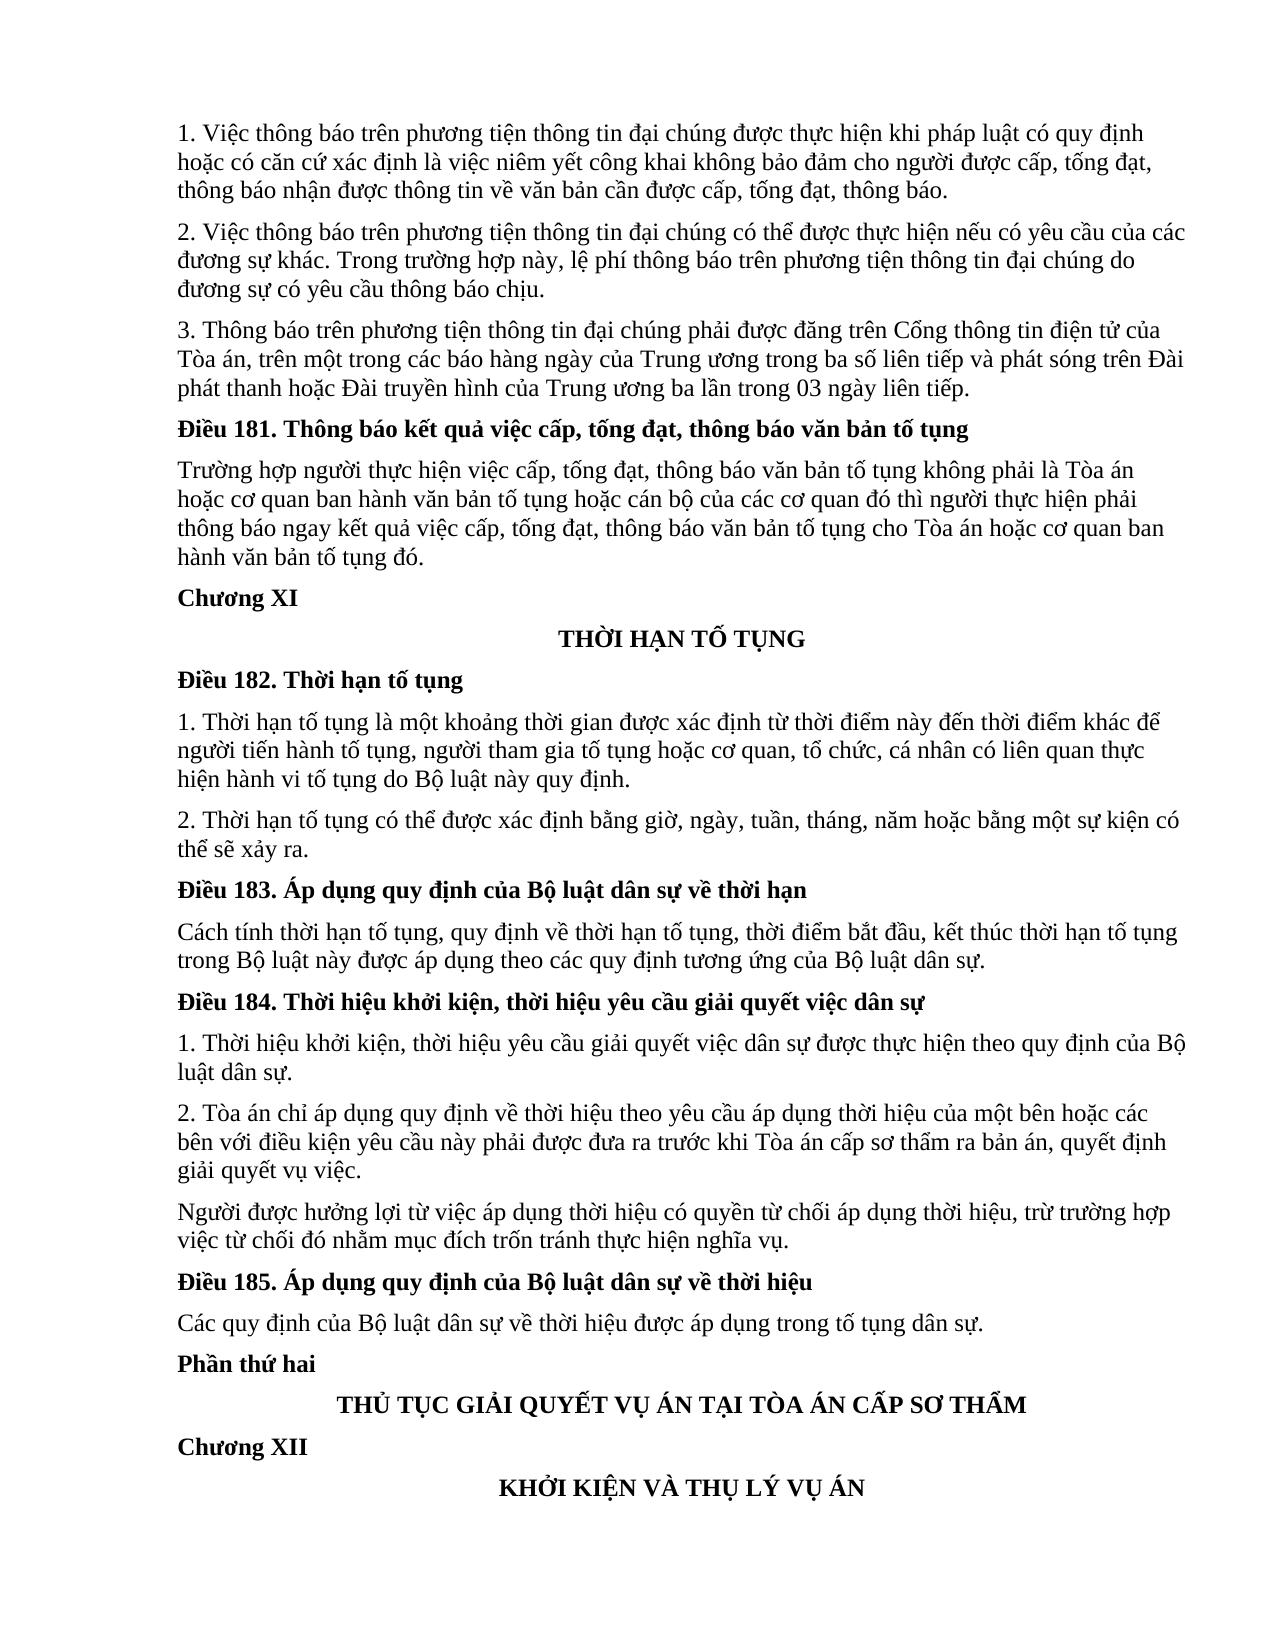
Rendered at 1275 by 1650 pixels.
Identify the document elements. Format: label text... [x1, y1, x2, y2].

text Điều 181. Thông báo kết quả việc cấp, tống đạt, thông báo văn bản tố tụng [177, 414, 1186, 443]
text Người được hưởng lợi từ việc áp dụng thời hiệu có quyền từ chối áp dụng thời hiệu, trừ trường hợp việc từ chối đó nhằm mục đích trốn tránh thực hiện nghĩa vụ. [177, 1197, 1186, 1254]
text 1. Việc thông báo trên phương tiện thông tin đại chúng được thực hiện khi pháp luật có quy định hoặc có căn cứ xác định là việc niêm yết công khai không bảo đảm cho người được cấp, tống đạt, thông báo nhận được thông tin về văn bản cần được cấp, tống đạt, thông báo. [177, 118, 1186, 204]
text THỦ TỤC GIẢI QUYẾT VỤ ÁN TẠI TÒA ÁN CẤP SƠ THẨM [177, 1391, 1186, 1419]
text Cách tính thời hạn tố tụng, quy định về thời hạn tố tụng, thời điểm bắt đầu, kết thúc thời hạn tố tụng trong Bộ luật này được áp dụng theo các quy định tương ứng của Bộ luật dân sự. [177, 917, 1186, 974]
text Điều 184. Thời hiệu khởi kiện, thời hiệu yêu cầu giải quyết việc dân sự [177, 987, 1186, 1016]
text Chương XII [177, 1432, 1186, 1461]
text 2. Việc thông báo trên phương tiện thông tin đại chúng có thể được thực hiện nếu có yêu cầu của các đương sự khác. Trong trường hợp này, lệ phí thông báo trên phương tiện thông tin đại chúng do đương sự có yêu cầu thông báo chịu. [177, 217, 1186, 303]
text KHỞI KIỆN VÀ THỤ LÝ VỤ ÁN [177, 1473, 1186, 1502]
text 1. Thời hiệu khởi kiện, thời hiệu yêu cầu giải quyết việc dân sự được thực hiện theo quy định của Bộ luật dân sự. [177, 1028, 1186, 1086]
text 2. Tòa án chỉ áp dụng quy định về thời hiệu theo yêu cầu áp dụng thời hiệu của một bên hoặc các bên với điều kiện yêu cầu này phải được đưa ra trước khi Tòa án cấp sơ thẩm ra bản án, quyết định giải quyết vụ việc. [177, 1098, 1186, 1184]
text Điều 182. Thời hạn tố tụng [177, 666, 1186, 694]
text 1. Thời hạn tố tụng là một khoảng thời gian được xác định từ thời điểm này đến thời điểm khác để người tiến hành tố tụng, người tham gia tố tụng hoặc cơ quan, tổ chức, cá nhân có liên quan thực hiện hành vi tố tụng do Bộ luật này quy định. [177, 707, 1186, 793]
text Các quy định của Bộ luật dân sự về thời hiệu được áp dụng trong tố tụng dân sự. [177, 1308, 1186, 1337]
text 2. Thời hạn tố tụng có thể được xác định bằng giờ, ngày, tuần, tháng, năm hoặc bằng một sự kiện có thể sẽ xảy ra. [177, 806, 1186, 863]
text Điều 185. Áp dụng quy định của Bộ luật dân sự về thời hiệu [177, 1267, 1186, 1296]
text Điều 183. Áp dụng quy định của Bộ luật dân sự về thời hạn [177, 876, 1186, 904]
text Trường hợp người thực hiện việc cấp, tống đạt, thông báo văn bản tố tụng không phải là Tòa án hoặc cơ quan ban hành văn bản tố tụng hoặc cán bộ của các cơ quan đó thì người thực hiện phải thông báo ngay kết quả việc cấp, tống đạt, thông báo văn bản tố tụng cho Tòa án hoặc cơ quan ban hành văn bản tố tụng đó. [177, 456, 1186, 571]
text Chương XI [177, 583, 1186, 612]
text THỜI HẠN TỐ TỤNG [177, 624, 1186, 653]
text Phần thứ hai [177, 1349, 1186, 1378]
text 3. Thông báo trên phương tiện thông tin đại chúng phải được đăng trên Cổng thông tin điện tử của Tòa án, trên một trong các báo hàng ngày của Trung ương trong ba số liên tiếp và phát sóng trên Đài phát thanh hoặc Đài truyền hình của Trung ương ba lần trong 03 ngày liên tiếp. [177, 316, 1186, 402]
